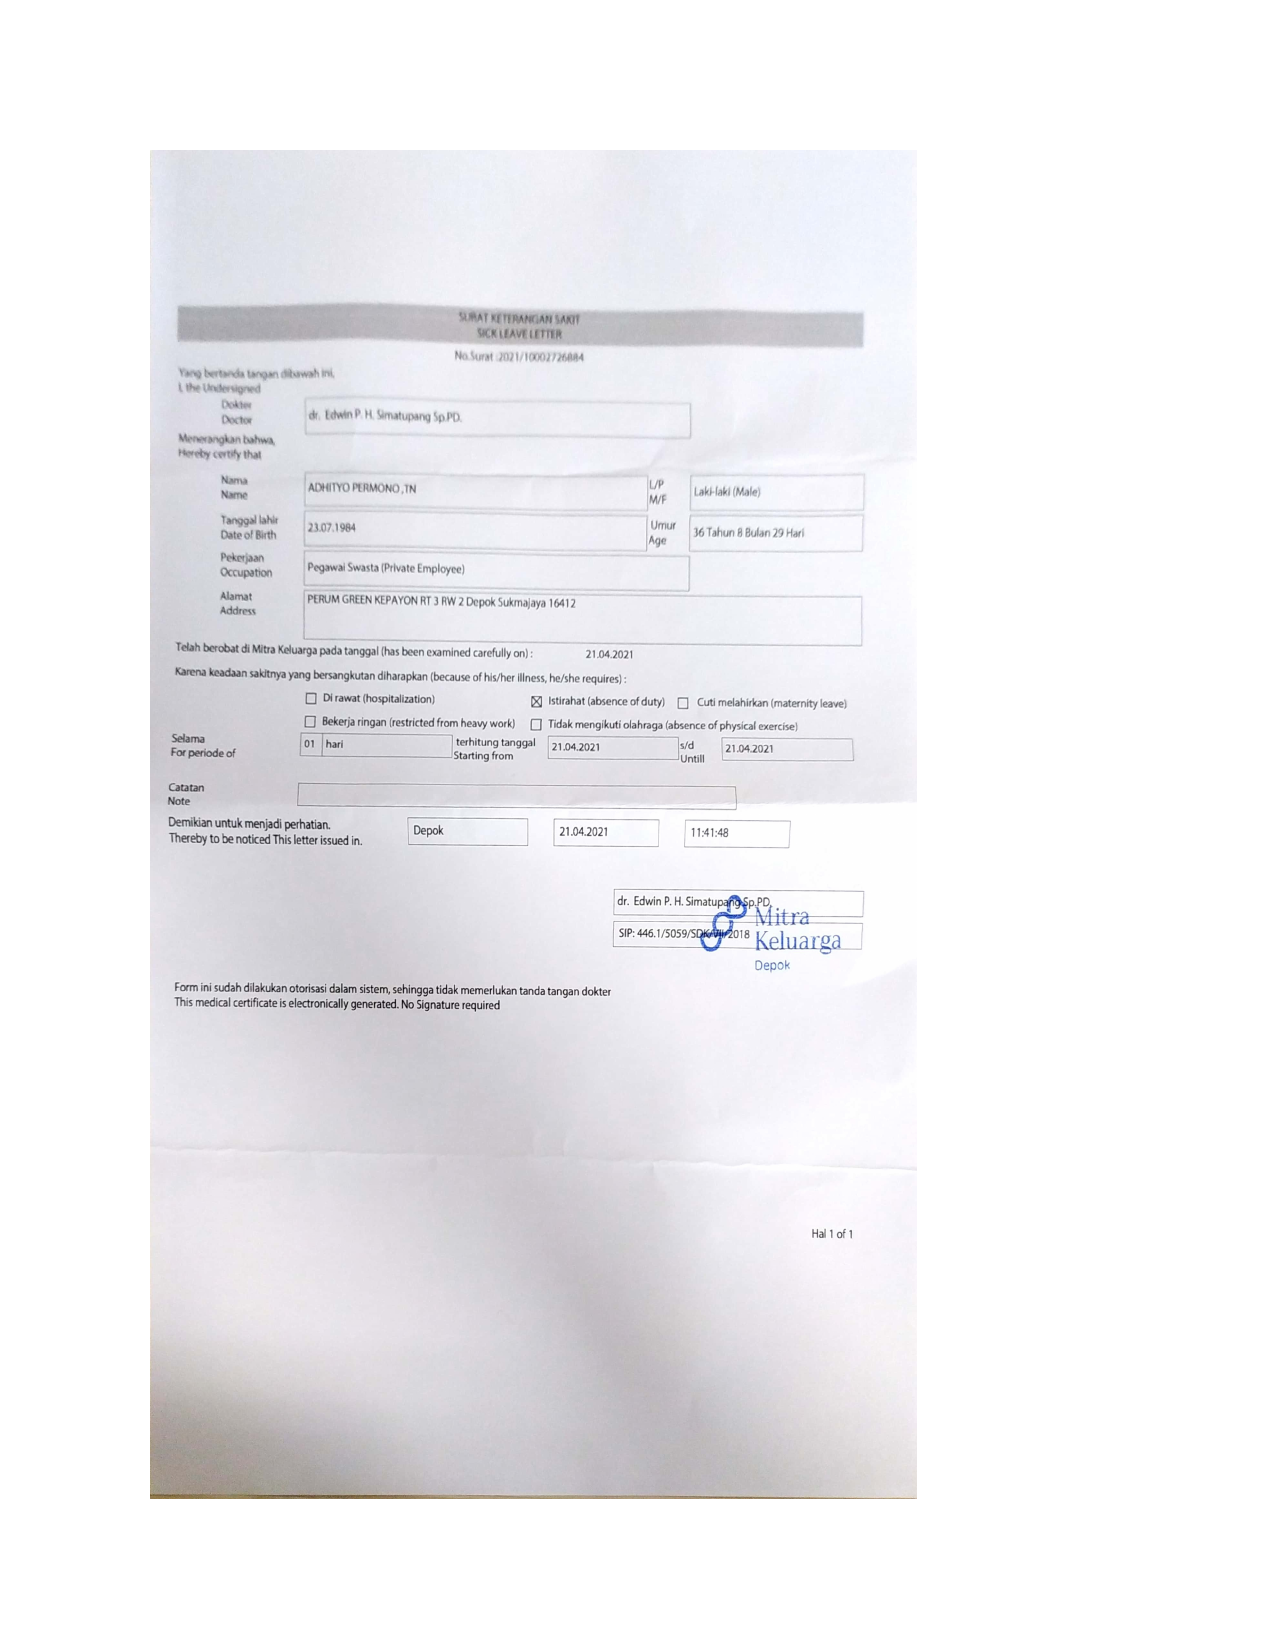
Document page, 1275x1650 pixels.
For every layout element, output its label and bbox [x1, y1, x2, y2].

picture [150, 150, 917, 1499]
